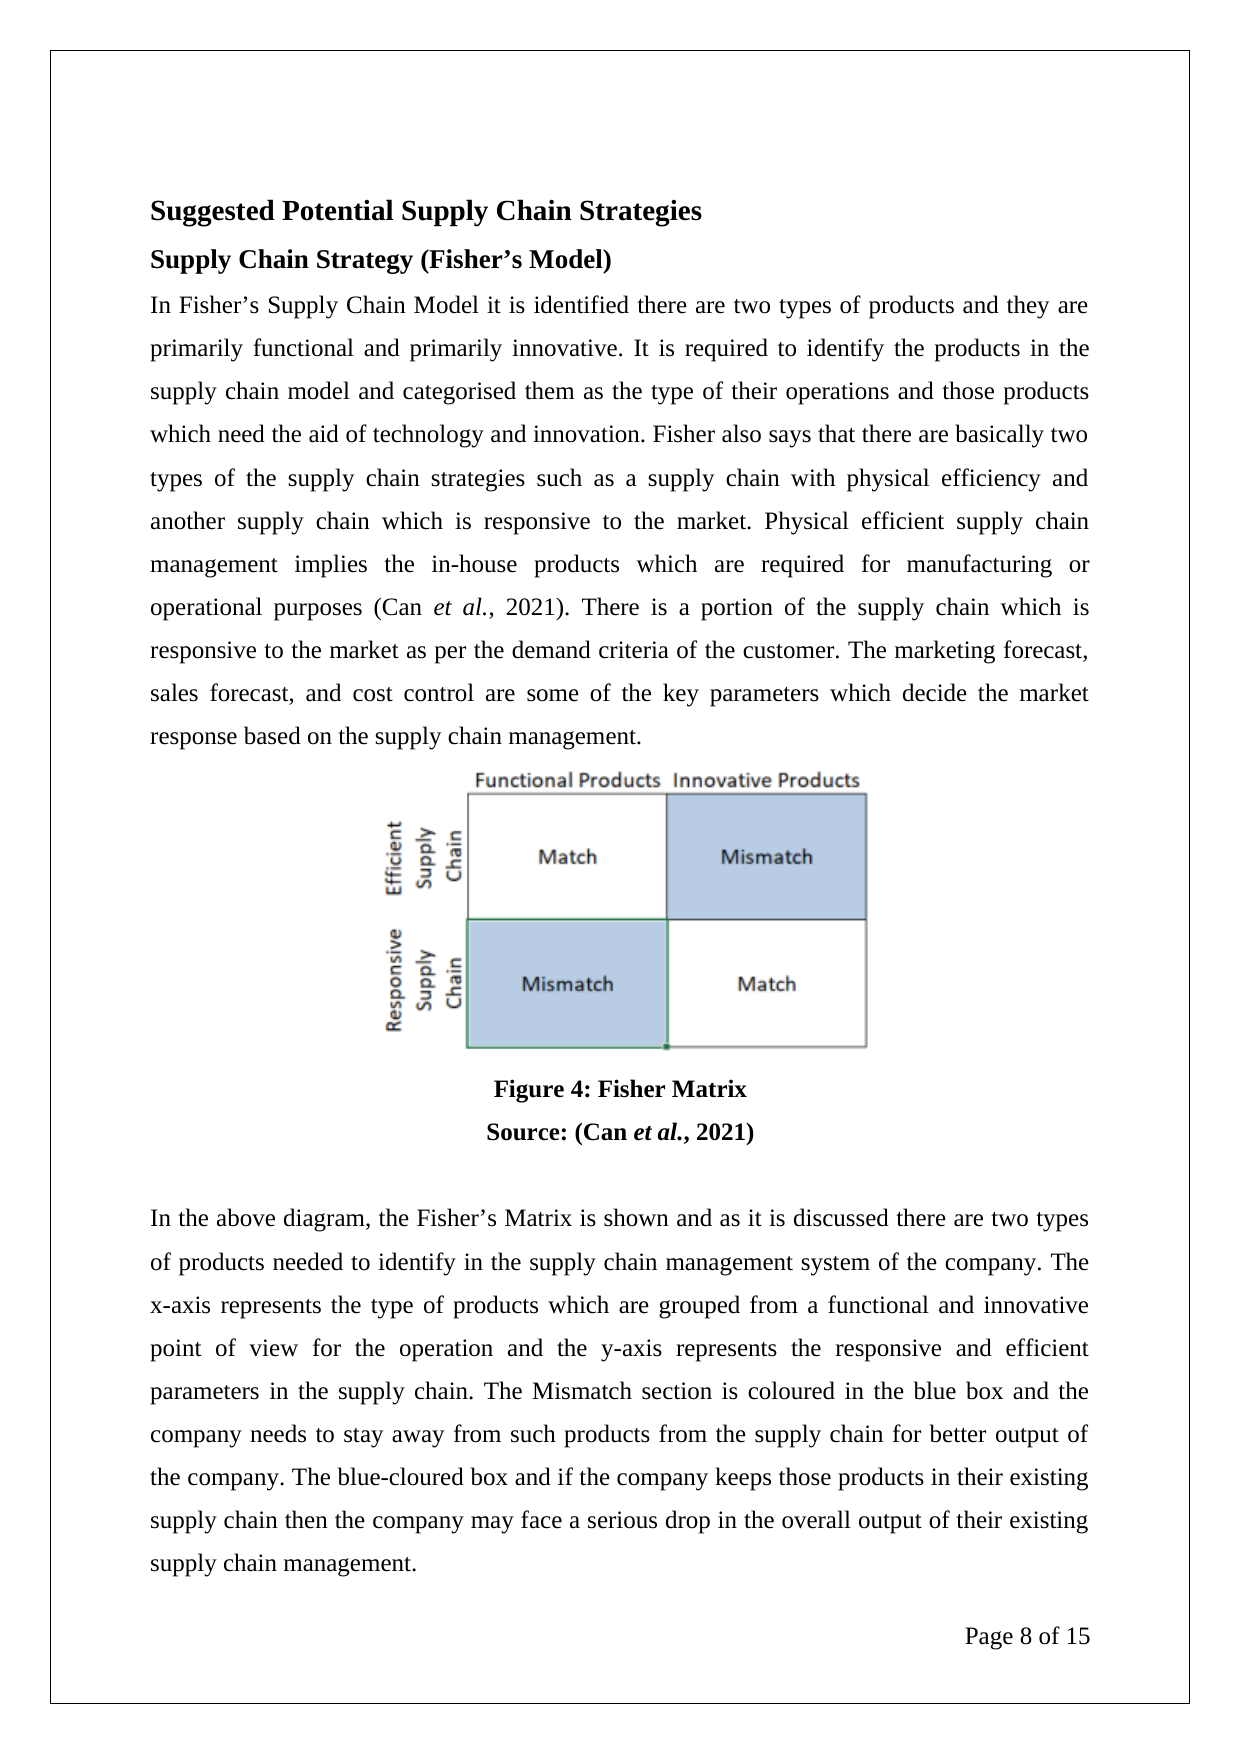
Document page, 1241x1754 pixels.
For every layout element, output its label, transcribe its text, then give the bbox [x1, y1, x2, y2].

subtitle Supply Chain Strategy (Fisher’s Model) [150, 243, 1090, 274]
text In Fisher’s Supply Chain Model it is identified there are two types of products and they are primarily functional and primarily innovative. It is required to identify the products in the supply chain model and categorised them as the type of their operations and those products which need the aid of technology and innovation. Fisher also says that there are basically two types of the supply chain strategies such as a supply chain with physical efficiency and another supply chain which is responsive to the market. Physical efficient supply chain management implies the in-house products which are required for manufacturing or operational purposes (Can et al., 2021). There is a portion of the supply chain which is responsive to the market as per the demand criteria of the customer. The marketing forecast, sales forecast, and cost control are some of the key parameters which decide the market response based on the supply chain management. [150, 290, 1090, 750]
subtitle Suggested Potential Supply Chain Strategies [150, 193, 1090, 227]
text In the above diagram, the Fisher’s Matrix is shown and as it is discussed there are two types of products needed to identify in the supply chain management system of the company. The x-axis represents the type of products which are grouped from a functional and innovative point of view for the operation and the y-axis represents the responsive and efficient parameters in the supply chain. The Mismatch section is coloured in the blue box and the company needs to stay away from such products from the supply chain for better output of the company. The blue-cloured box and if the company keeps those products in their existing supply chain then the company may face a serious drop in the overall output of their existing supply chain management. [150, 1203, 1090, 1577]
text Source: (Can et al., 2021) [150, 1117, 1090, 1146]
text Figure 4: Fisher Matrix [150, 1074, 1090, 1103]
picture [283, 764, 957, 1060]
